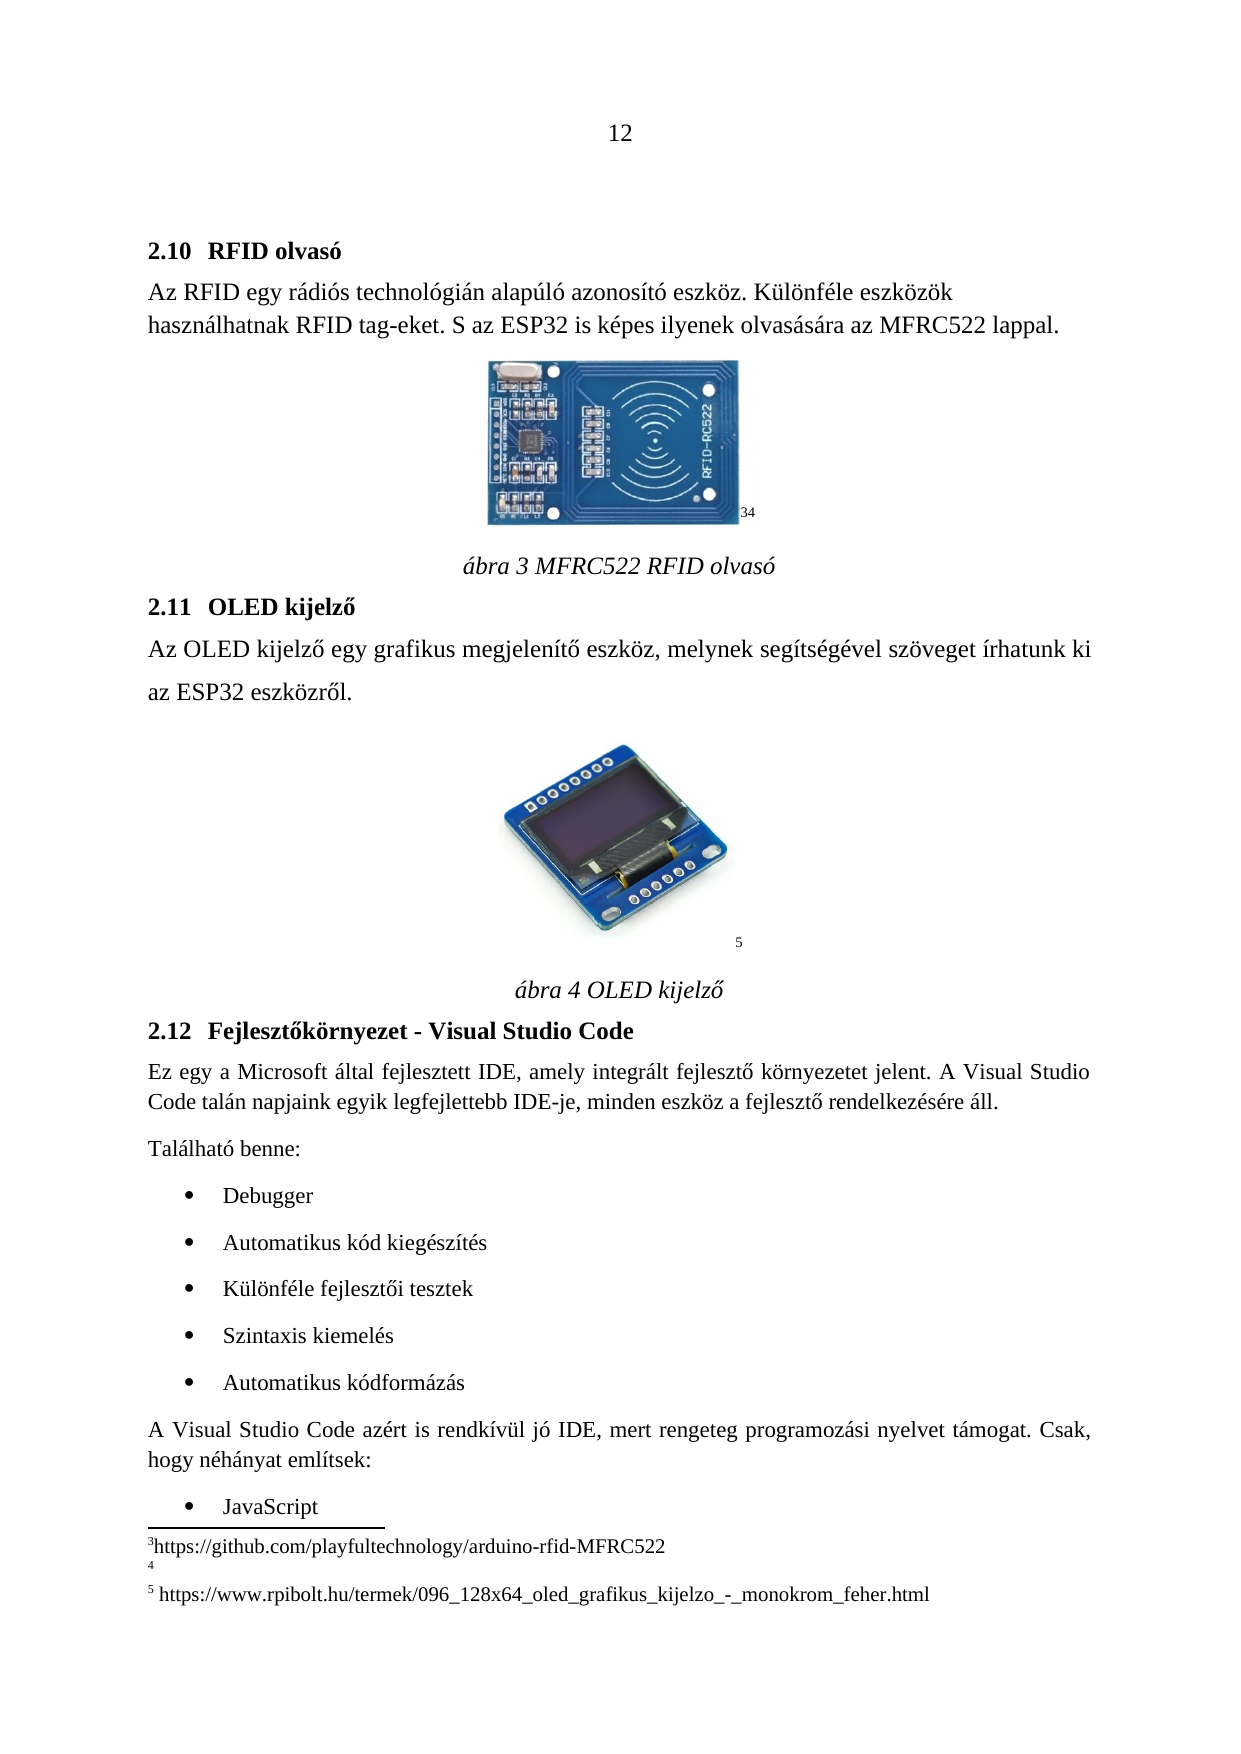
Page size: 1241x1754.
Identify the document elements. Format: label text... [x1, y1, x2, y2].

list JavaScript [185, 1493, 1092, 1519]
text Található benne: [148, 1135, 1092, 1161]
text ábra 4 OLED kijelző [148, 975, 1092, 1004]
picture [485, 358, 741, 527]
text A Visual Studio Code azért is rendkívül jó IDE, mert rengeteg programozási nyelvet támogat. Csak, hogy néhányat említsek: [148, 1416, 1092, 1473]
list Automatikus kódformázás [185, 1369, 1092, 1396]
list Szintaxis kiemelés [185, 1322, 1092, 1349]
subtitle OLED kijelző [148, 592, 1092, 621]
text Ez egy a Microsoft által fejlesztett IDE, amely integrált fejlesztő környezetet jelent. A Visual Studio Code talán napjaink egyik legfejlettebb IDE-je, minden eszköz a fejlesztő rendelkezésére áll. [148, 1058, 1092, 1114]
list Automatikus kód kiegészítés [185, 1228, 1092, 1255]
list Debugger [185, 1182, 1092, 1208]
picture [497, 720, 735, 958]
text Az OLED kijelző egy grafikus megjelenítő eszköz, melynek segítségével szöveget írhatunk ki az ESP32 eszközről. [148, 634, 1092, 706]
list Különféle fejlesztői tesztek [185, 1275, 1092, 1302]
text ábra 3 MFRC522 RFID olvasó [148, 551, 1092, 580]
subtitle Fejlesztőkörnyezet - Visual Studio Code [148, 1016, 1092, 1045]
subtitle RFID olvasó [148, 236, 1092, 265]
